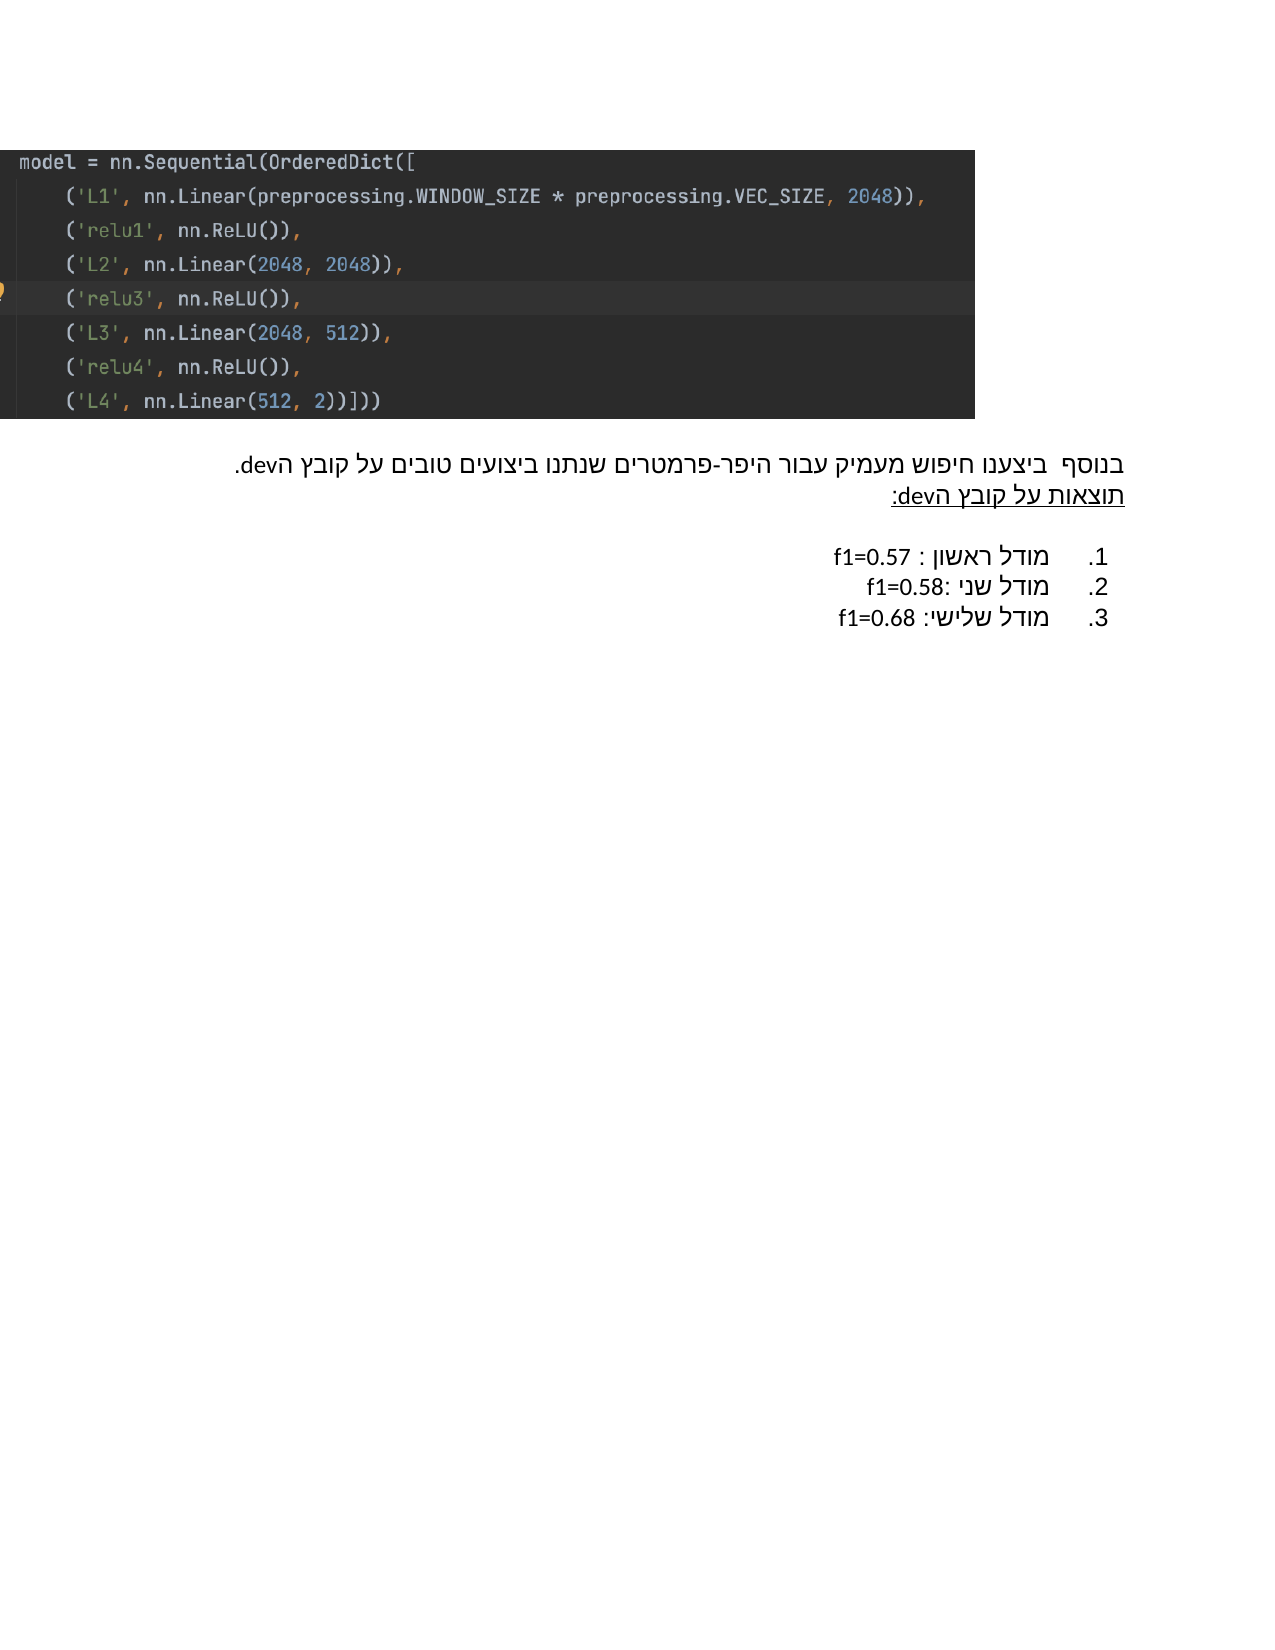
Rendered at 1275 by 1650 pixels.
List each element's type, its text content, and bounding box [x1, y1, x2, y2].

picture [0, 150, 975, 419]
list מודל שלישי: f1=0.68 [150, 602, 1087, 632]
list מודל ראשון : f1=0.57 [150, 541, 1087, 571]
text תוצאות על קובץ הdev: [150, 480, 1125, 510]
text בנוסף ביצענו חיפוש מעמיק עבור היפר-פרמטרים שנתנו ביצועים טובים על קובץ הdev. [150, 449, 1125, 480]
list מודל שני :f1=0.58 [150, 571, 1087, 602]
